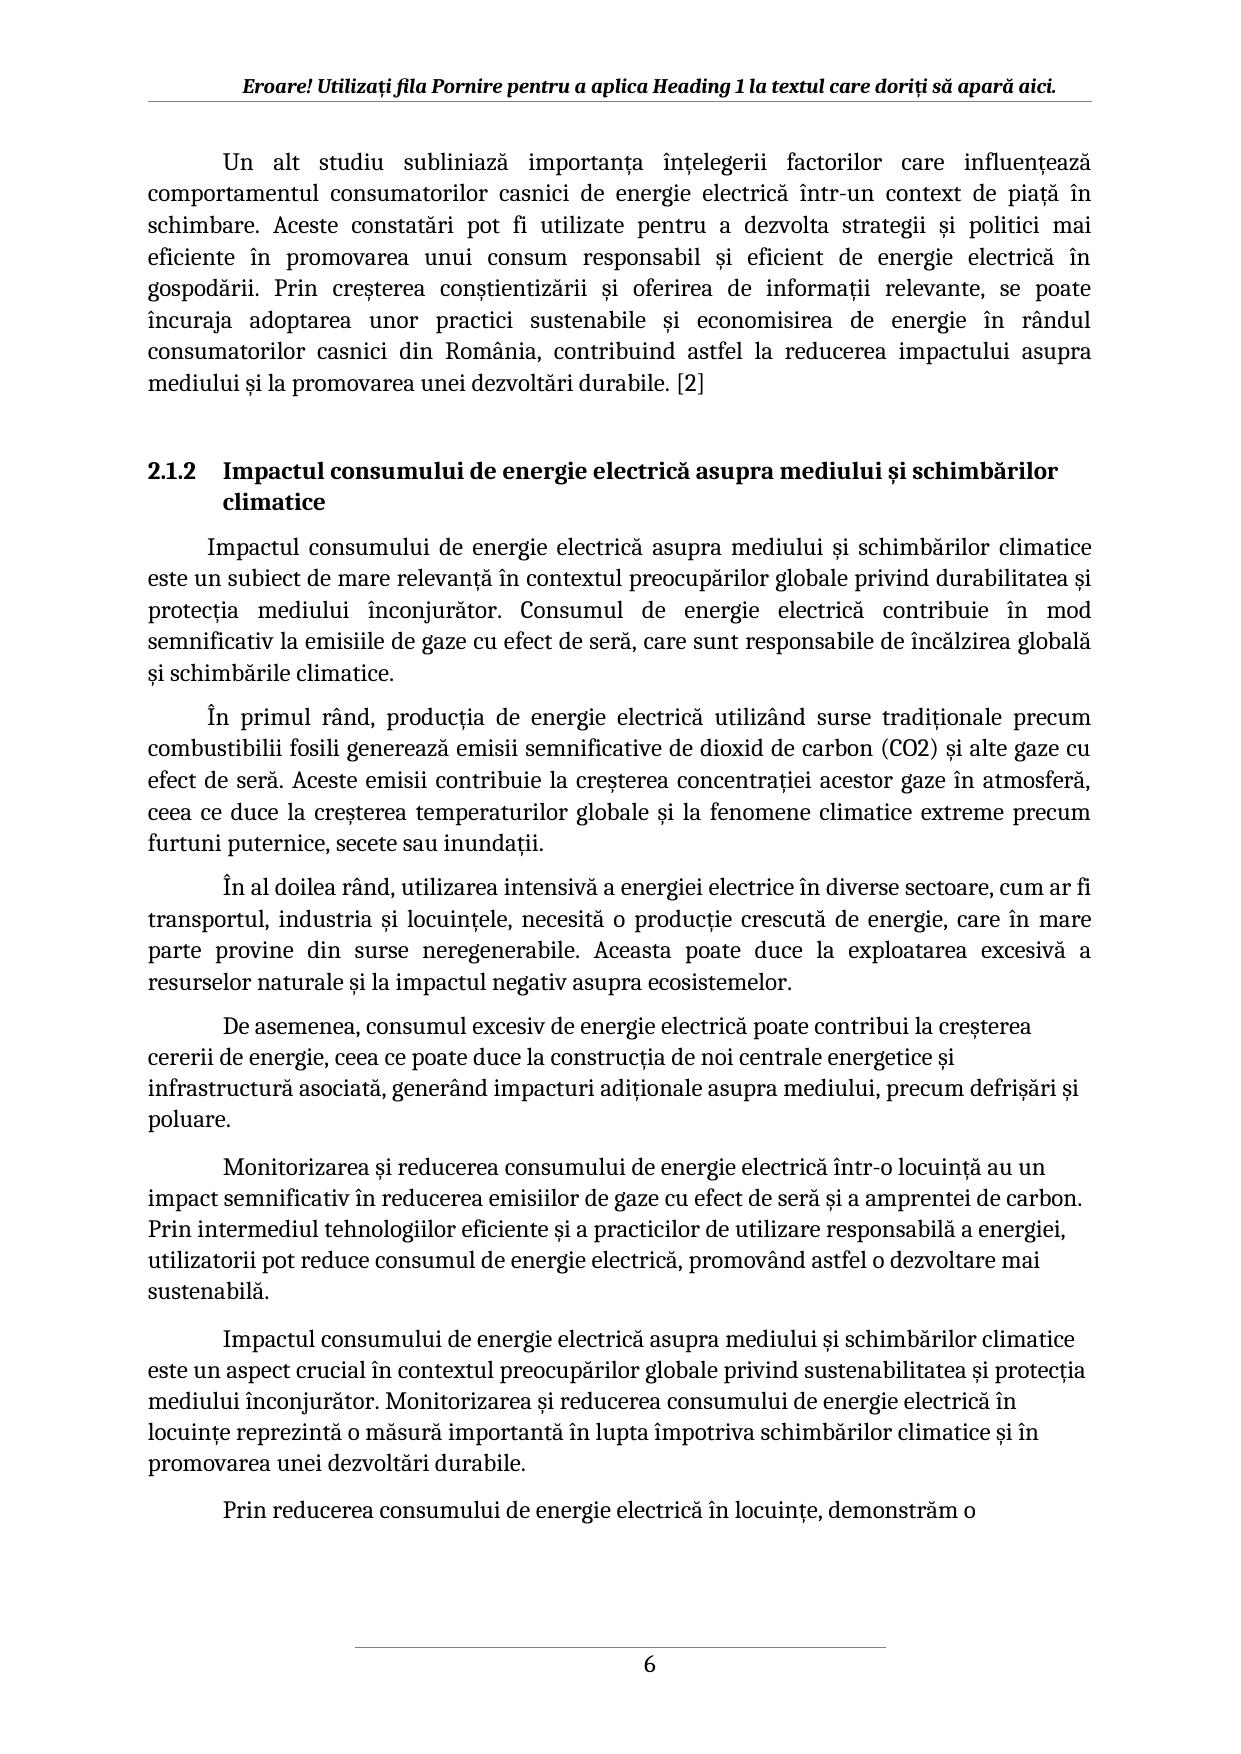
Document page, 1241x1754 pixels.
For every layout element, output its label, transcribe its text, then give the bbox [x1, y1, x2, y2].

text Impactul consumului de energie electrică asupra mediului și schimbărilor climatice este un aspect crucial în contextul preocupărilor globale privind sustenabilitatea și protecția mediului înconjurător. Monitorizarea și reducerea consumului de energie electrică în locuințe reprezintă o măsură importantă în lupta împotriva schimbărilor climatice și în promovarea unei dezvoltări durabile. [148, 1324, 1092, 1477]
text Un alt studiu subliniază importanța înțelegerii factorilor care influențează comportamentul consumatorilor casnici de energie electrică într-un context de piață în schimbare. Aceste constatări pot fi utilizate pentru a dezvolta strategii și politici mai eficiente în promovarea unui consum responsabil și eficient de energie electrică în gospodării. Prin creșterea conștientizării și oferirea de informații relevante, se poate încuraja adoptarea unor practici sustenabile și economisirea de energie în rândul consumatorilor casnici din România, contribuind astfel la reducerea impactului asupra mediului și la promovarea unei dezvoltări durabile. [148, 148, 1092, 397]
text De asemenea, consumul excesiv de energie electrică poate contribui la creșterea cererii de energie, ceea ce poate duce la construcția de noi centrale energetice și infrastructură asociată, generând impacturi adiționale asupra mediului, precum defrișări și poluare. [148, 1012, 1092, 1134]
subtitle Impactul consumului de energie electrică asupra mediului și schimbărilor climatice [148, 457, 1092, 517]
text Impactul consumului de energie electrică asupra mediului și schimbărilor climatice este un subiect de mare relevanță în contextul preocupărilor globale privind durabilitatea și protecția mediului înconjurător. Consumul de energie electrică contribuie în mod semnificativ la emisiile de gaze cu efect de seră, care sunt responsabile de încălzirea globală și schimbările climatice. [148, 532, 1092, 687]
text Monitorizarea și reducerea consumului de energie electrică într-o locuință au un impact semnificativ în reducerea emisiilor de gaze cu efect de seră și a amprentei de carbon. Prin intermediul tehnologiilor eficiente și a practicilor de utilizare responsabilă a energiei, utilizatorii pot reduce consumul de energie electrică, promovând astfel o dezvoltare mai sustenabilă. [148, 1153, 1092, 1306]
text Prin reducerea consumului de energie electrică în locuințe, demonstrăm o [148, 1496, 1092, 1525]
text În primul rând, producția de energie electrică utilizând surse tradiționale precum combustibilii fosili generează emisii semnificative de dioxid de carbon (CO2) și alte gaze cu efect de seră. Aceste emisii contribuie la creșterea concentrației acestor gaze în atmosferă, ceea ce duce la creșterea temperaturilor globale și la fenomene climatice extreme precum furtuni puternice, secete sau inundații. [148, 703, 1092, 858]
text În al doilea rând, utilizarea intensivă a energiei electrice în diverse sectoare, cum ar fi transportul, industria și locuințele, necesită o producție crescută de energie, care în mare parte provine din surse neregenerabile. Aceasta poate duce la exploatarea excesivă a resurselor naturale și la impactul negativ asupra ecosistemelor. [148, 873, 1092, 996]
